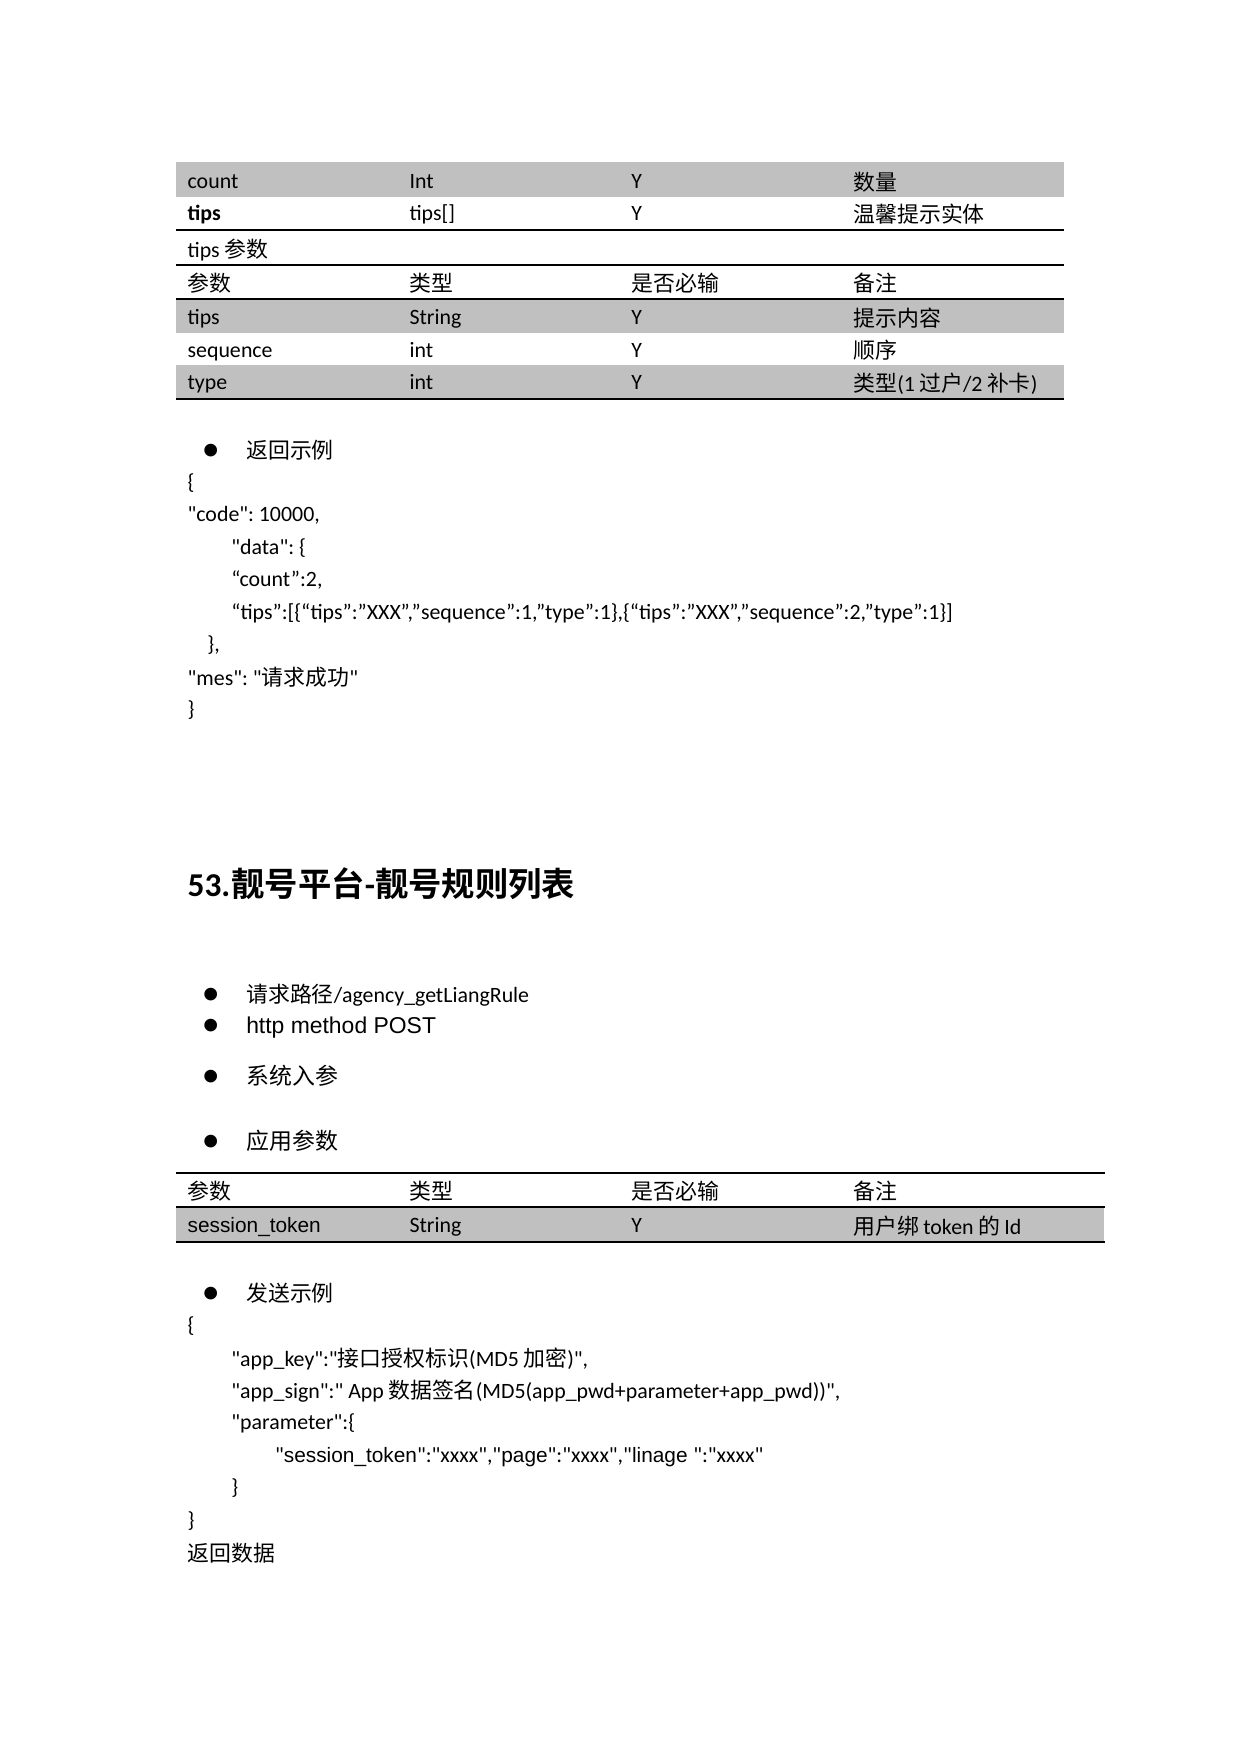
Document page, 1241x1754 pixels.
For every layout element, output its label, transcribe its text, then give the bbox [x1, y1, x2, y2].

text "app_sign":" App数据签名(MD5(app_pwd+parameter+app_pwd))", [187, 1373, 1053, 1405]
text } [187, 1470, 1053, 1503]
text tips参数 [187, 231, 1053, 264]
text "session_token":"xxxx","page":"xxxx","linage ":"xxxx" [187, 1438, 1053, 1470]
list 系统入参 [202, 1042, 1053, 1107]
list 发送示例 [202, 1275, 1053, 1308]
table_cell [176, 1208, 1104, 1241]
list http method POST [202, 1009, 1053, 1042]
text } [187, 1503, 1053, 1535]
list 返回示例 [202, 432, 1053, 465]
text "parameter":{ [187, 1405, 1053, 1438]
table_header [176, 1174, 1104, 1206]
text "data": { [187, 530, 1053, 562]
text “tips”:[{“tips”:”XXX”,”sequence”:1,”type”:1},{“tips”:”XXX”,”sequence”:2,”type”:1}] [187, 595, 1053, 627]
text 返回数据 [187, 1535, 1053, 1568]
text “count”:2, [187, 562, 1053, 595]
text }, [187, 627, 1053, 660]
text { [187, 1308, 1053, 1340]
text { [187, 465, 1053, 497]
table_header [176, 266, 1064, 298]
text } [187, 692, 1053, 725]
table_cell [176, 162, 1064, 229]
list 请求路径/agency_getLiangRule [202, 977, 1053, 1009]
subtitle 靓号平台-靓号规则列表 [187, 849, 1053, 914]
text "code": 10000, [187, 497, 1053, 530]
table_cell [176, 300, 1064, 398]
text "mes": "请求成功" [187, 660, 1053, 692]
list 应用参数 [202, 1107, 1053, 1172]
text "app_key":"接口授权标识(MD5加密)", [187, 1340, 1053, 1373]
